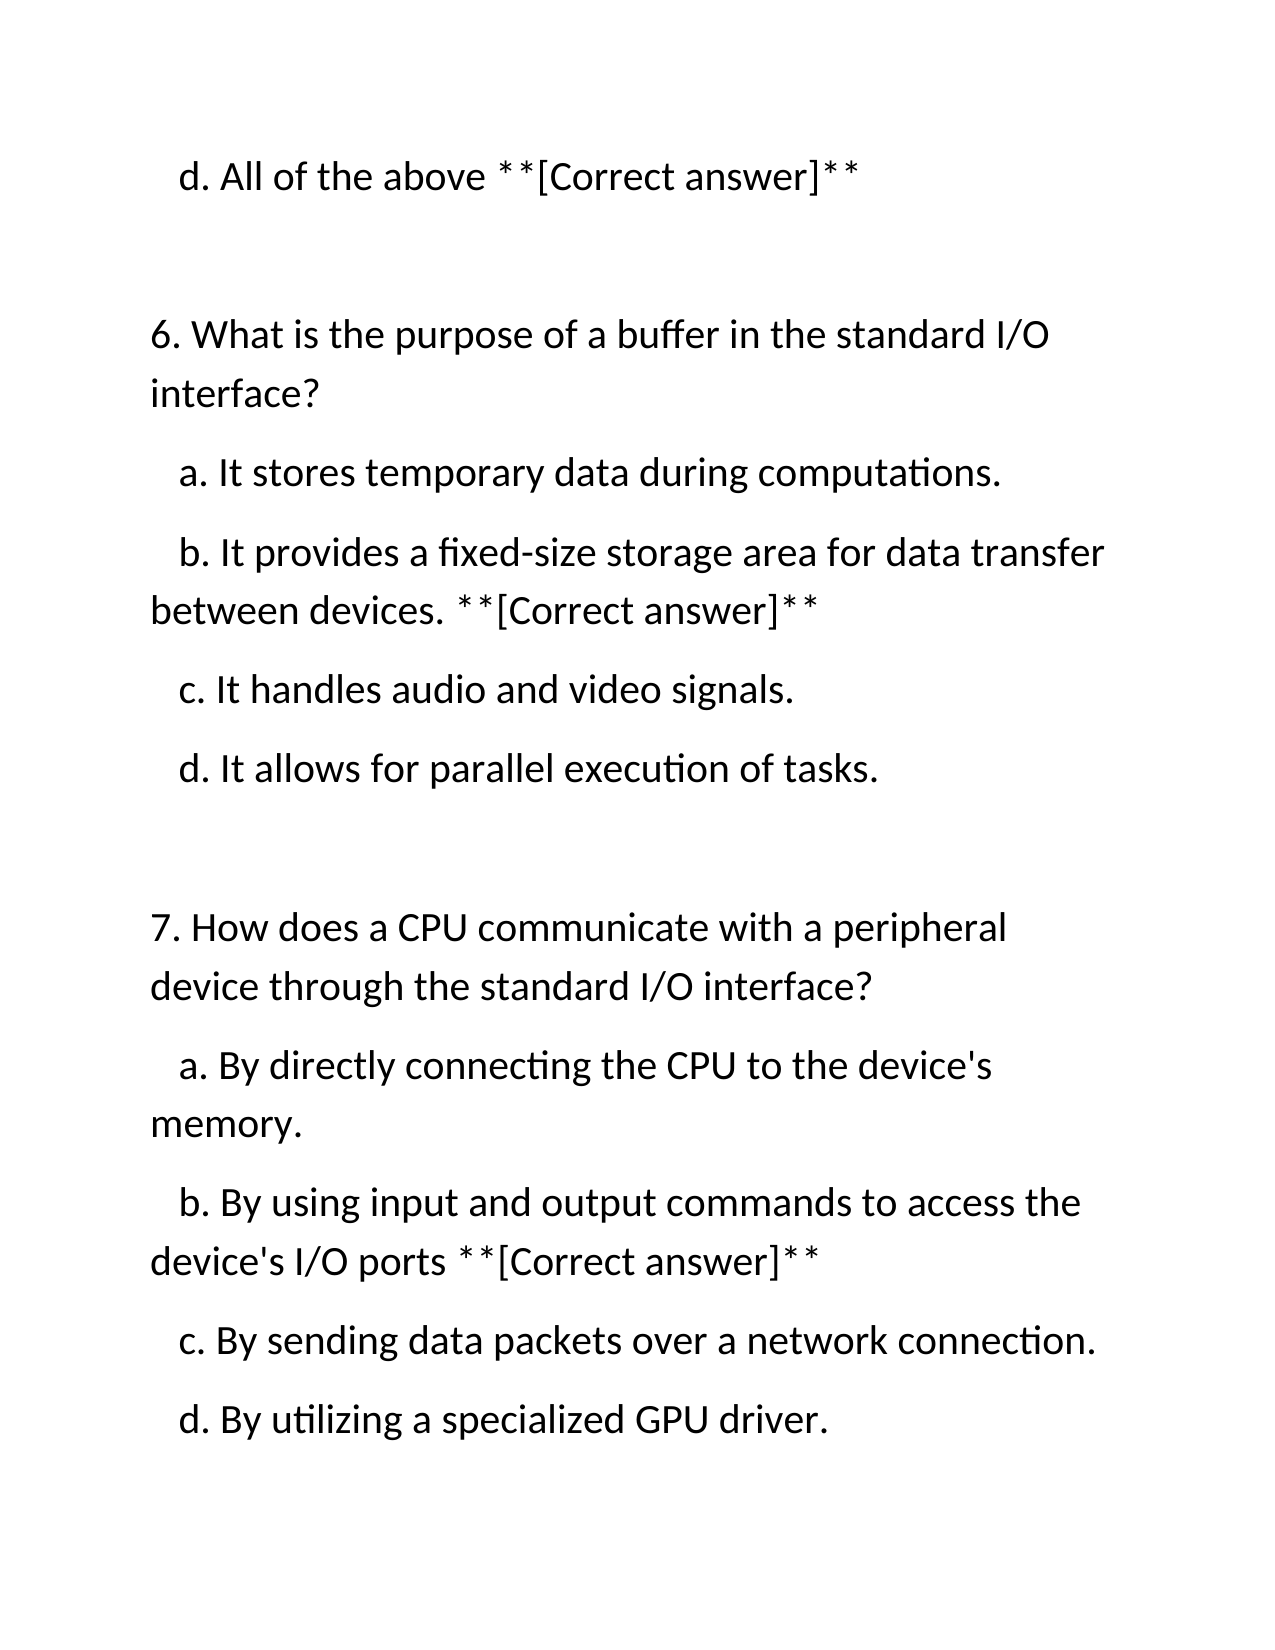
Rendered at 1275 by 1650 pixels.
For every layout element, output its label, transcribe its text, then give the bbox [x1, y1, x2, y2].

text b. By using input and output commands to access the device's I/O ports **[Correct answer]** [150, 1176, 1125, 1286]
text c. It handles audio and video signals. [150, 663, 1125, 714]
text a. By directly connecting the CPU to the device's memory. [150, 1039, 1125, 1148]
text 6. What is the purpose of a buffer in the standard I/O interface? [150, 308, 1125, 418]
text d. It allows for parallel execution of tasks. [150, 742, 1125, 793]
text c. By sending data packets over a network connection. [150, 1314, 1125, 1365]
text d. By utilizing a specialized GPU driver. [150, 1393, 1125, 1444]
text d. All of the above **[Correct answer]** [150, 150, 1125, 201]
text b. It provides a fixed-size storage area for data transfer between devices. **[Correct answer]** [150, 526, 1125, 635]
text 7. How does a CPU communicate with a peripheral device through the standard I/O interface? [150, 901, 1125, 1010]
text a. It stores temporary data during computations. [150, 446, 1125, 497]
